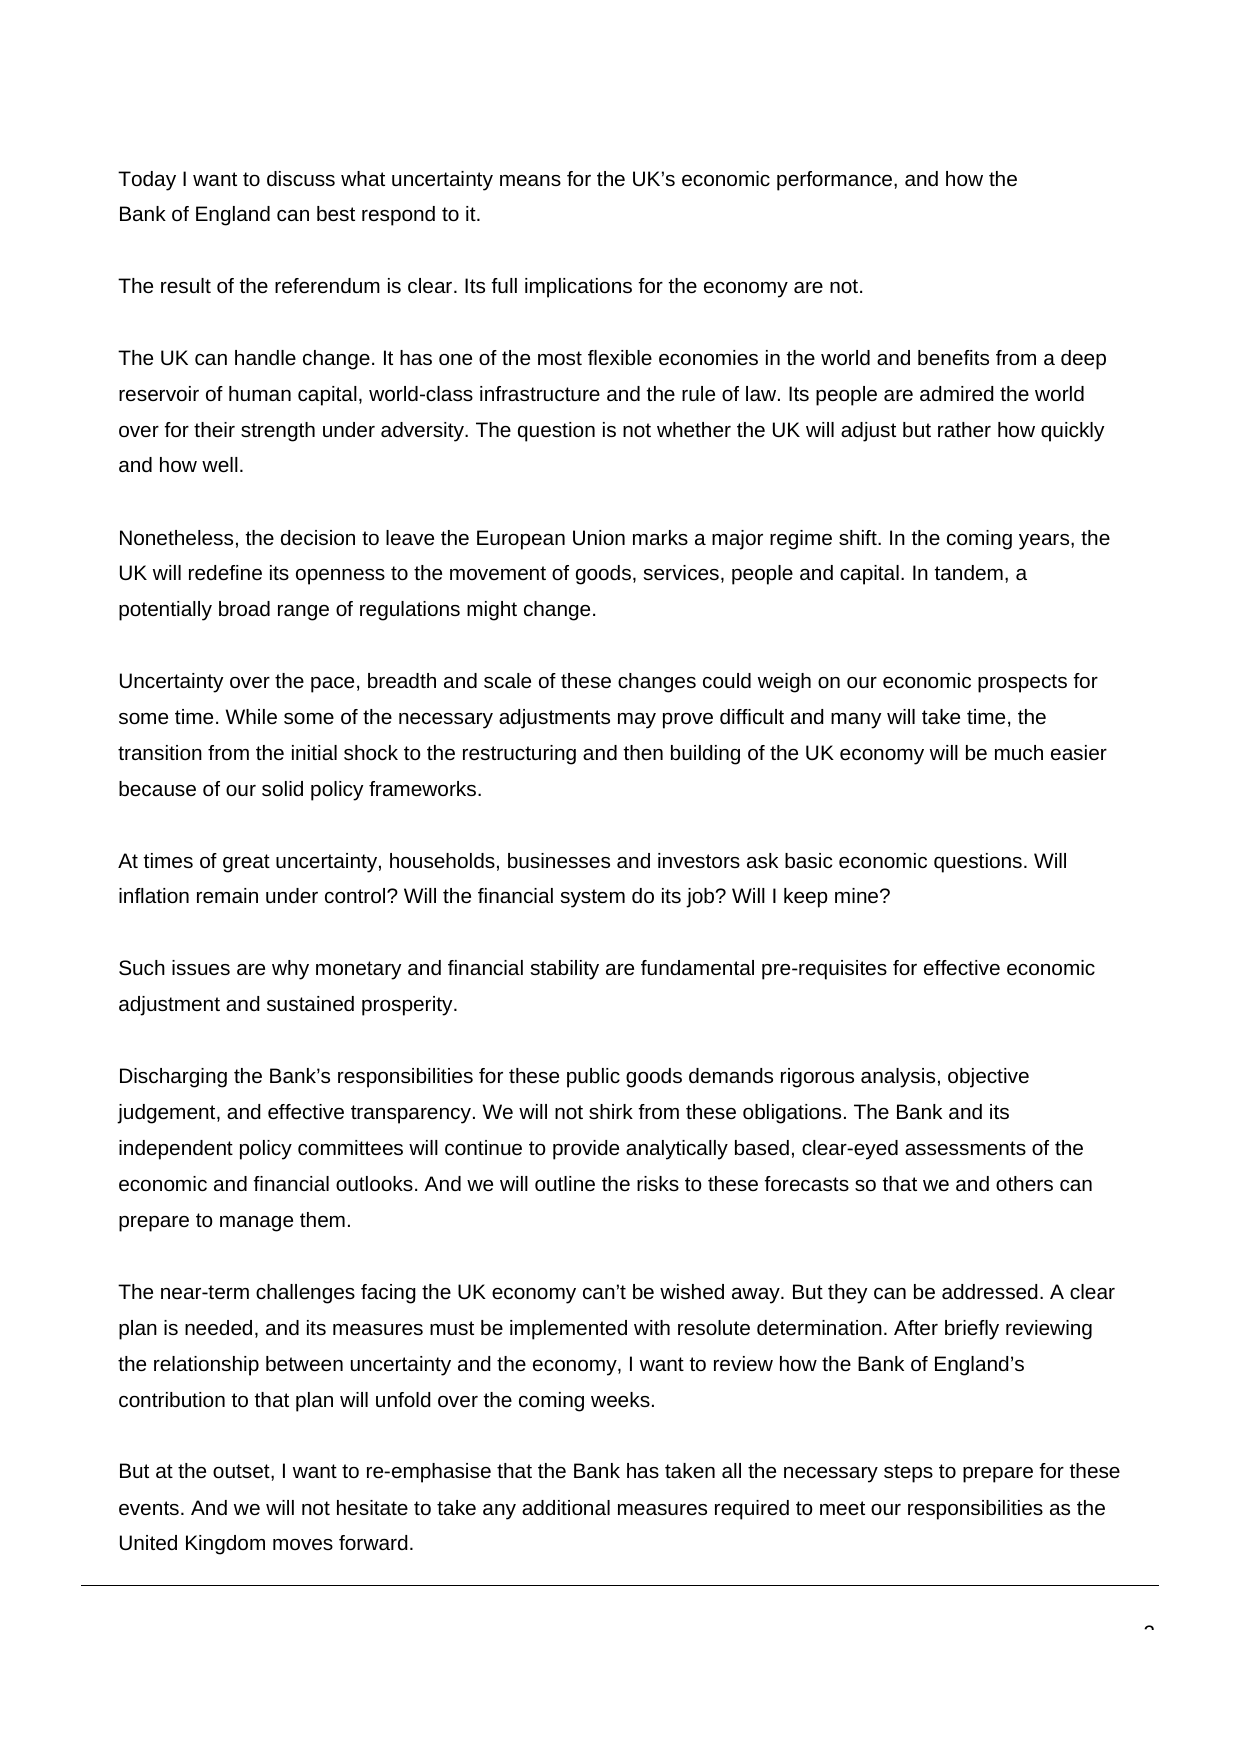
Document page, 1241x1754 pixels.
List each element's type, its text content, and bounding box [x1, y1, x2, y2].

text The near-term challenges facing the UK economy can’t be wished away. But they can be addressed. A clear plan is needed, and its measures must be implemented with resolute determination. After briefly reviewing the relationship between uncertainty and the economy, I want to review how the Bank of England’s contribution to that plan will unfold over the coming weeks. [118, 1279, 1121, 1411]
text The UK can handle change. It has one of the most flexible economies in the world and benefits from a deep reservoir of human capital, world-class infrastructure and the rule of law. Its people are admired the world over for their strength under adversity. The question is not whether the UK will adjust but rather how quickly and how well. [118, 346, 1119, 477]
text Discharging the Bank’s responsibilities for these public goods demands rigorous analysis, objective judgement, and effective transparency. We will not shirk from these obligations. The Bank and its independent policy committees will continue to provide analytically based, clear-eyed assessments of the economic and financial outlooks. And we will outline the risks to these forecasts so that we and others can prepare to manage them. [118, 1064, 1119, 1232]
text Uncertainty over the pace, breadth and scale of these changes could weigh on our economic prospects for some time. While some of the necessary adjustments may prove difficult and many will take time, the transition from the initial shock to the restructuring and then building of the UK economy will be much easier because of our solid policy frameworks. [118, 669, 1119, 801]
text At times of great uncertainty, households, businesses and investors ask basic economic questions. Will inflation remain under control? Will the financial system do its job? Will I keep mine? [118, 849, 1119, 908]
text Today I want to discuss what uncertainty means for the UK’s economic performance, and how the Bank of England can best respond to it. [118, 167, 1058, 226]
text But at the outset, I want to re-emphasise that the Bank has taken all the necessary steps to prepare for these events. And we will not hesitate to take any additional measures required to meet our responsibilities as the United Kingdom moves forward. [118, 1459, 1124, 1555]
text Such issues are why monetary and financial stability are fundamental pre-requisites for effective economic adjustment and sustained prosperity. [118, 956, 1098, 1016]
text The result of the referendum is clear. Its full implications for the economy are not. [118, 274, 1240, 298]
text Nonetheless, the decision to leave the European Union marks a major regime shift. In the coming years, the UK will redefine its openness to the movement of goods, services, people and capital. In tandem, a potentially broad range of regulations might change. [118, 525, 1119, 621]
